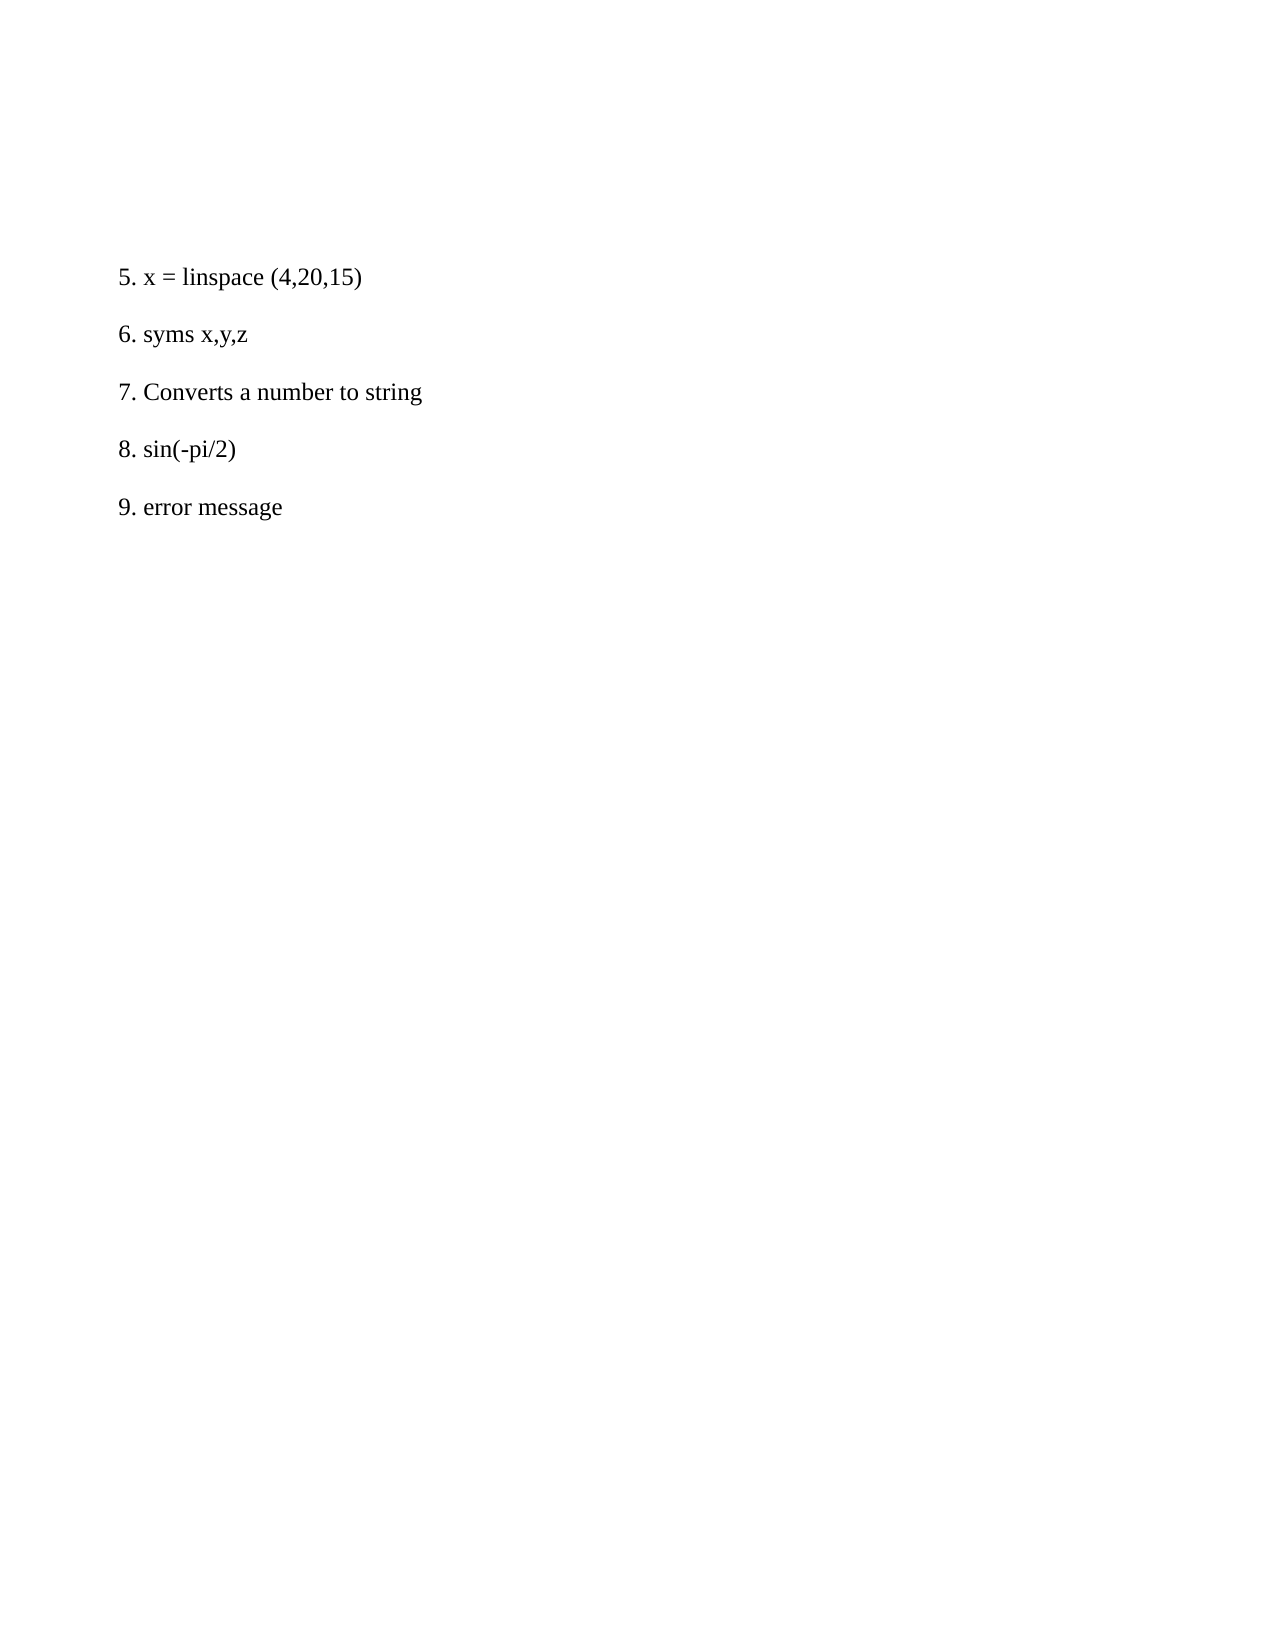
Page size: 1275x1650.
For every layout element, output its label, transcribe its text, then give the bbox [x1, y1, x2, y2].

text 8. sin(-pi/2) [118, 434, 1157, 463]
text 7. Converts a number to string [118, 377, 1157, 406]
text 6. syms x,y,z [118, 319, 1157, 348]
text 9. error message [118, 492, 1157, 521]
text 5. x = linspace (4,20,15) [118, 262, 1157, 291]
